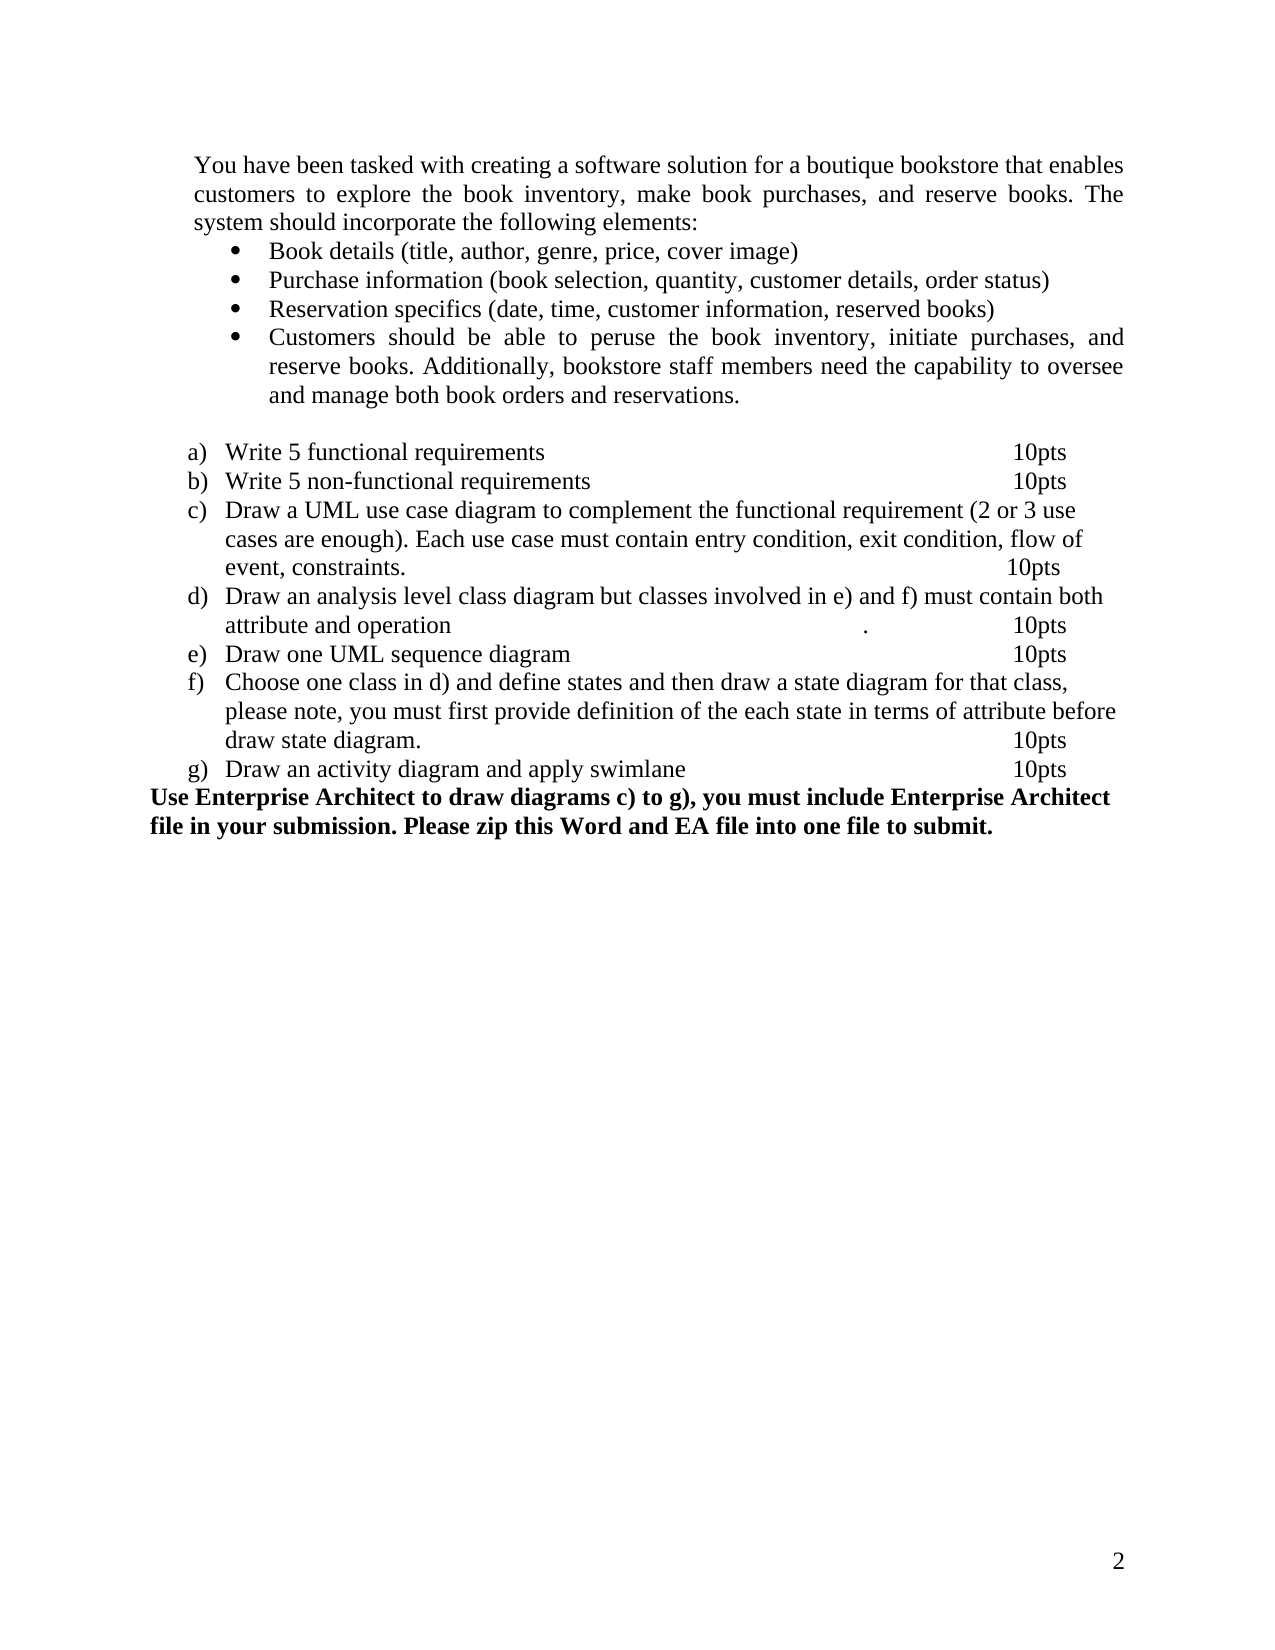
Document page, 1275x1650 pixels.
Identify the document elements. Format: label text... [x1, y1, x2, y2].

list Choose one class in d) and define states and then draw a state diagram for that class, please note, you must first provide definition of the each state in terms of attribute before draw state diagram. 10pts [187, 667, 1125, 754]
list Write 5 functional requirements 10pts [187, 437, 1125, 466]
text Use Enterprise Architect to draw diagrams c) to g), you must include Enterprise Architect file in your submission. Please zip this Word and EA file into one file to submit. [150, 782, 1125, 840]
text You have been tasked with creating a software solution for a boutique bookstore that enables customers to explore the book inventory, make book purchases, and reserve books. The system should incorporate the following elements: [194, 150, 1125, 236]
list Customers should be able to peruse the book inventory, initiate purchases, and reserve books. Additionally, bookstore staff members need the capability to oversee and manage both book orders and reservations. [231, 322, 1125, 409]
list Purchase information (book selection, quantity, customer details, order status) [231, 265, 1125, 294]
list Draw an activity diagram and apply swimlane 10pts [187, 754, 1125, 782]
list Draw a UML use case diagram to complement the functional requirement (2 or 3 use cases are enough). Each use case must contain entry condition, exit condition, flow of event, constraints. 10pts [187, 495, 1125, 581]
list Draw one UML sequence diagram 10pts [187, 639, 1125, 667]
list Write 5 non-functional requirements 10pts [187, 466, 1125, 495]
list Reservation specifics (date, time, customer information, reserved books) [231, 294, 1125, 322]
list Book details (title, author, genre, price, cover image) [231, 236, 1125, 265]
list Draw an analysis level class diagram but classes involved in e) and f) must contain both attribute and operation . 10pts [187, 581, 1125, 639]
